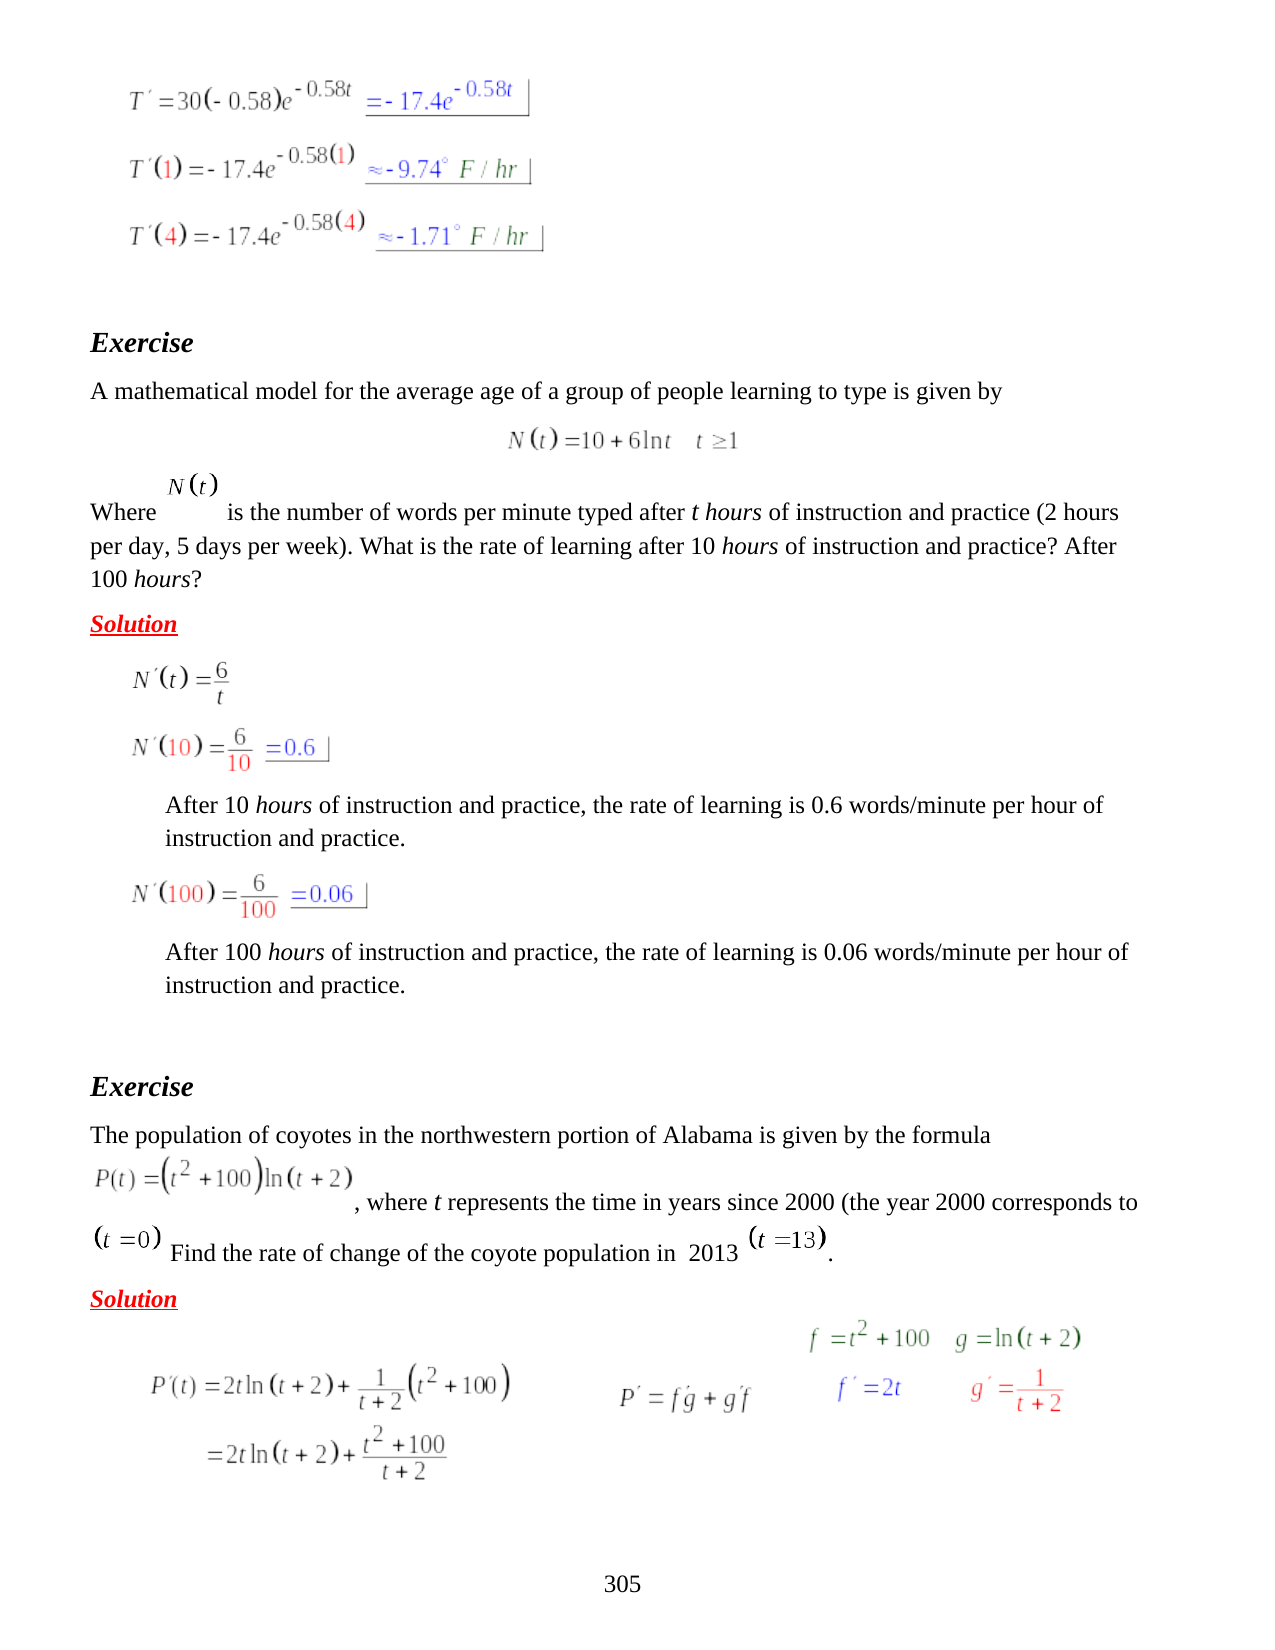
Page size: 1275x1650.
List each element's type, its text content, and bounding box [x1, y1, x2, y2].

text After 10 hours of instruction and practice, the rate of learning is 0.6 words/minute per hour of instruction and practice. [165, 790, 1155, 852]
text Solution [90, 1284, 1155, 1312]
text Solution [90, 609, 1155, 638]
text Exercise [90, 1069, 1155, 1102]
text A mathematical model for the average age of a group of people learning to type is given by [90, 376, 1155, 405]
text After 100 hours of instruction and practice, the rate of learning is 0.06 words/minute per hour of instruction and practice. [165, 937, 1155, 998]
text The population of coyotes in the northwestern portion of Alabama is given by the formula, where t represents the time in years since 2000 (the year 2000 corresponds to Find the rate of change of the coyote population in 2013 . [90, 1120, 1155, 1267]
text Where is the number of words per minute typed after t hours of instruction and practice (2 hours per day, 5 days per week). What is the rate of learning after 10 hours of instruction and practice? After 100 hours? [90, 467, 1155, 592]
text Exercise [90, 325, 1155, 359]
